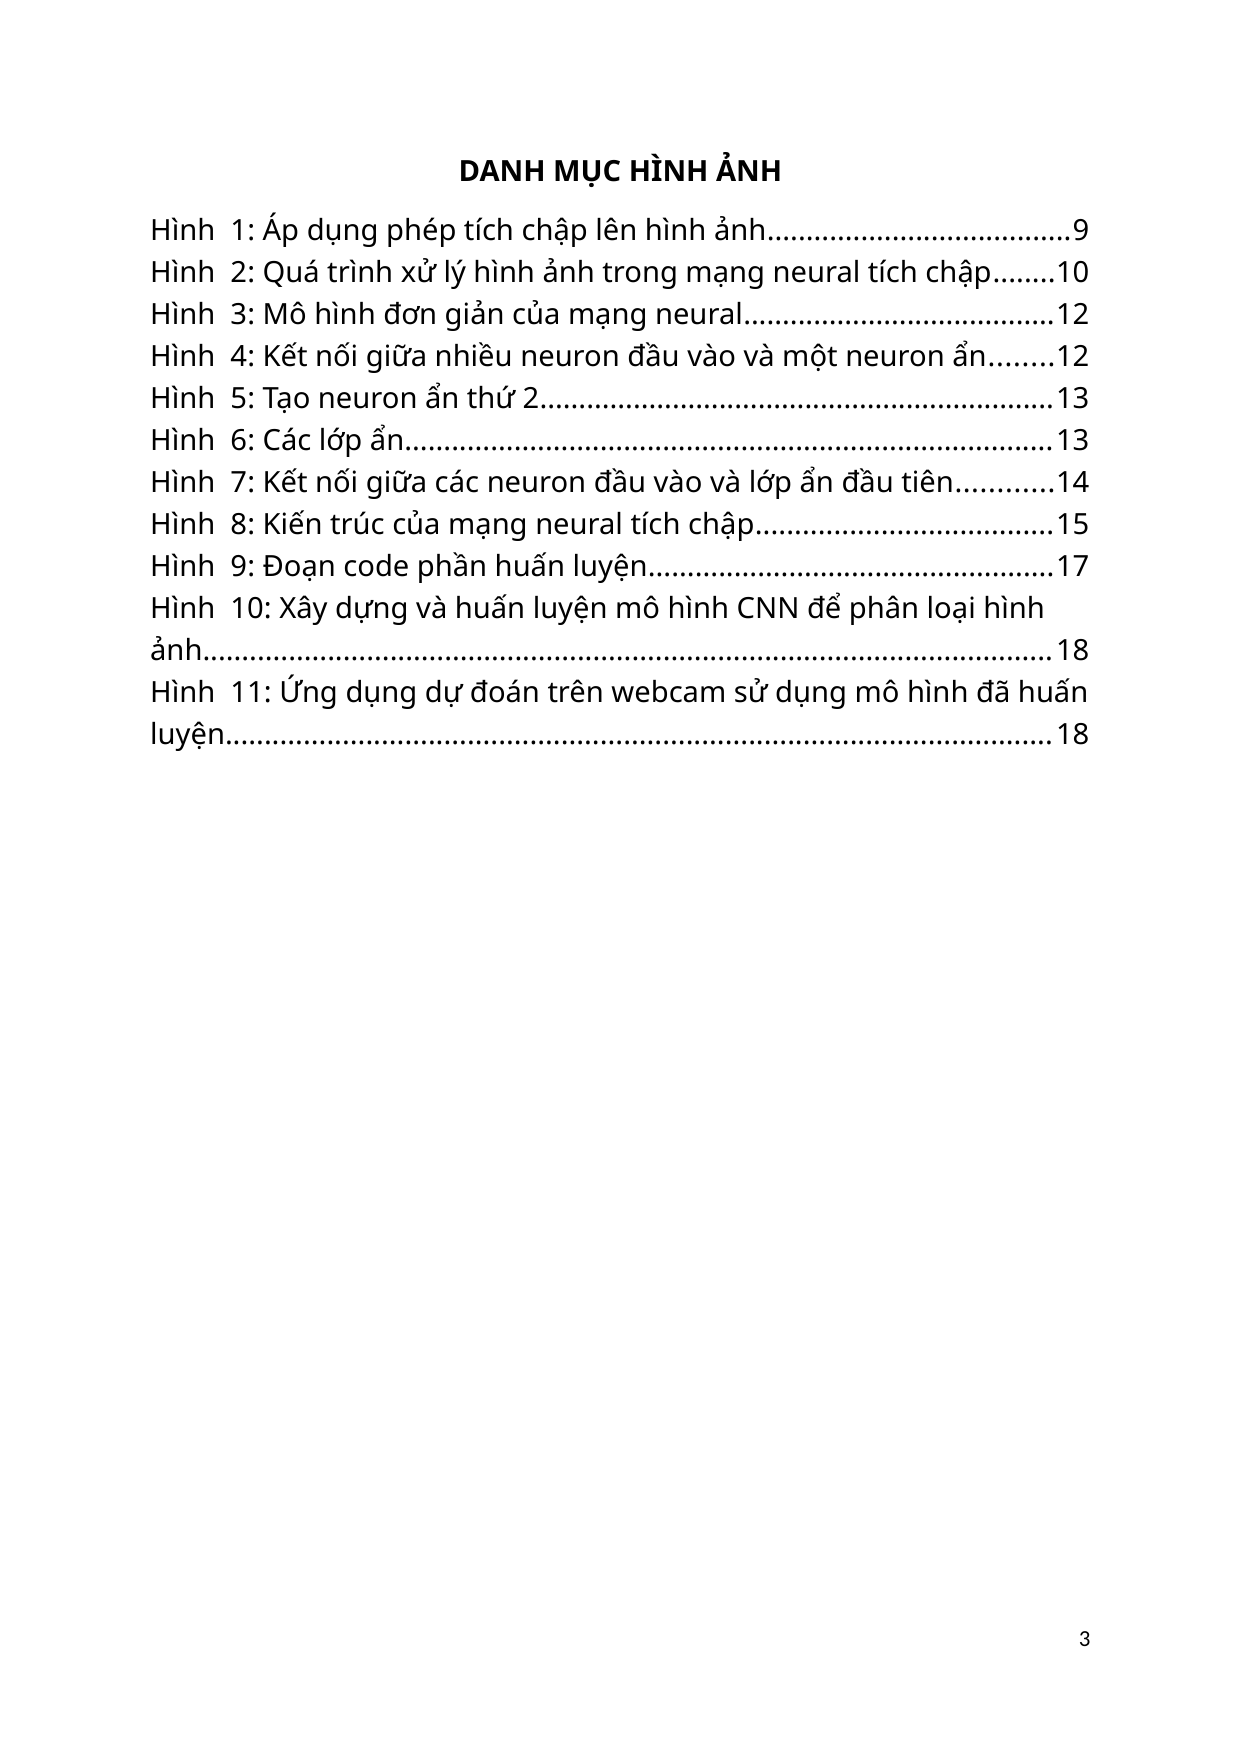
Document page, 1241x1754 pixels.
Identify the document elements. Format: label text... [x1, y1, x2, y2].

text Hình 1: Áp dụng phép tích chập lên hình ảnh 9 [150, 209, 1090, 249]
text Hình 2: Quá trình xử lý hình ảnh trong mạng neural tích chập 10 [150, 251, 1090, 291]
text DANH MỤC HÌNH ẢNH [150, 150, 1090, 190]
text Hình 6: Các lớp ẩn 13 [150, 419, 1090, 459]
text Hình 3: Mô hình đơn giản của mạng neural 12 [150, 293, 1090, 333]
text Hình 9: Đoạn code phần huấn luyện 17 [150, 545, 1090, 585]
text Hình 11: Ứng dụng dự đoán trên webcam sử dụng mô hình đã huấn luyện 18 [150, 671, 1090, 753]
text Hình 7: Kết nối giữa các neuron đầu vào và lớp ẩn đầu tiên 14 [150, 461, 1090, 501]
text Hình 10: Xây dựng và huấn luyện mô hình CNN để phân loại hình ảnh 18 [150, 587, 1090, 669]
text Hình 5: Tạo neuron ẩn thứ 2 13 [150, 377, 1090, 417]
text Hình 4: Kết nối giữa nhiều neuron đầu vào và một neuron ẩn 12 [150, 335, 1090, 375]
text Hình 8: Kiến trúc của mạng neural tích chập 15 [150, 503, 1090, 543]
